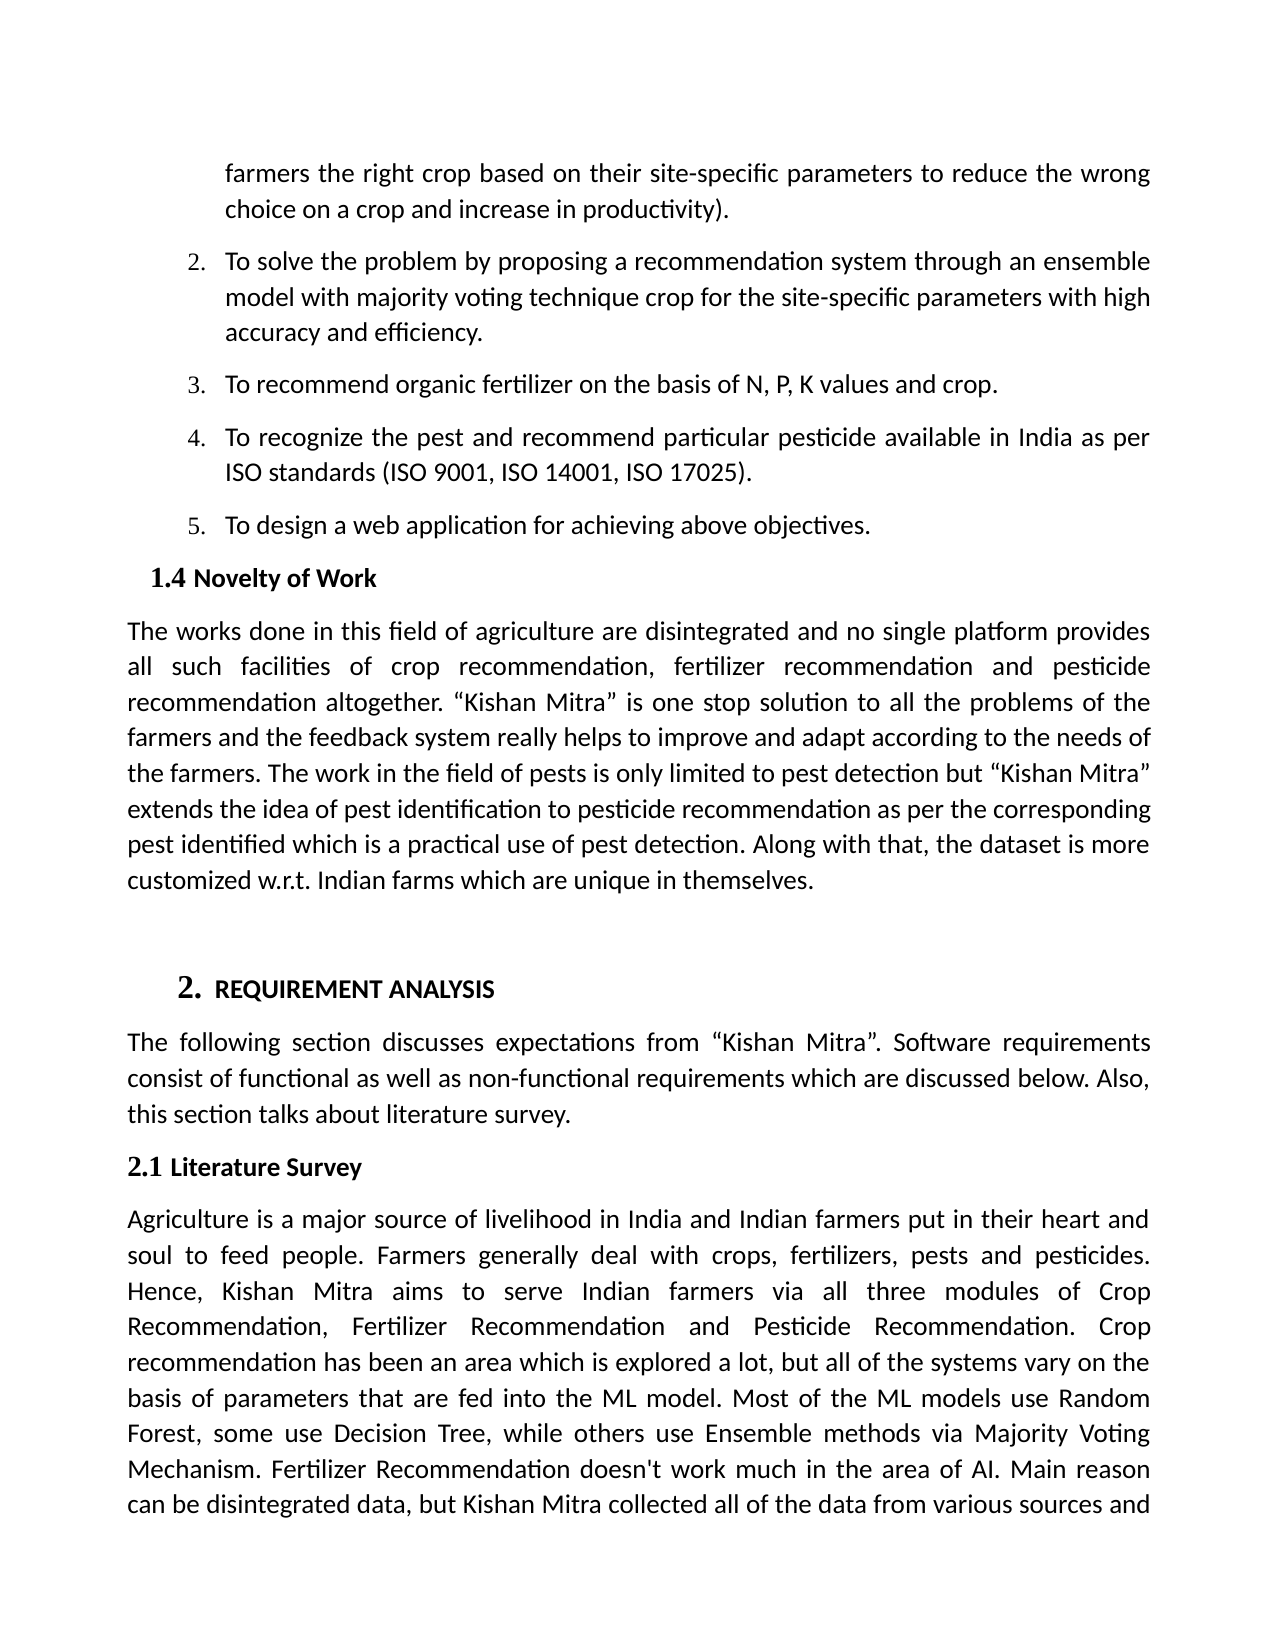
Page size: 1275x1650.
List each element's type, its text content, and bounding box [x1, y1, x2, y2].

text The following section discusses expectations from “Kishan Mitra”. Software requirements consist of functional as well as non-functional requirements which are discussed below. Also, this section talks about literature survey. [127, 1026, 1152, 1130]
list To recognize the pest and recommend particular pesticide available in India as per ISO standards (ISO 9001, ISO 14001, ISO 17025). [187, 420, 1152, 489]
list Novelty of Work [150, 560, 1152, 594]
list To recommend organic fertilizer on the basis of N, P, K values and crop. [187, 368, 1152, 401]
list To design a web application for achieving above objectives. [187, 508, 1152, 541]
list Literature Survey [127, 1149, 1152, 1183]
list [187, 156, 1152, 225]
text The works done in this field of agriculture are disintegrated and no single platform provides all such facilities of crop recommendation, fertilizer recommendation and pesticide recommendation altogether. “Kishan Mitra” is one stop solution to all the problems of the farmers and the feedback system really helps to improve and adapt according to the needs of the farmers. The work in the field of pests is only limited to pest detection but “Kishan Mitra” extends the idea of pest identification to pesticide recommendation as per the corresponding pest identified which is a practical use of pest detection. Along with that, the dataset is more customized w.r.t. Indian farms which are unique in themselves. [127, 614, 1152, 896]
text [127, 1203, 1152, 1521]
list To solve the problem by proposing a recommendation system through an ensemble model with majority voting technique crop for the site-specific parameters with high accuracy and efficiency. [187, 244, 1152, 348]
list REQUIREMENT ANALYSIS [177, 968, 1152, 1006]
